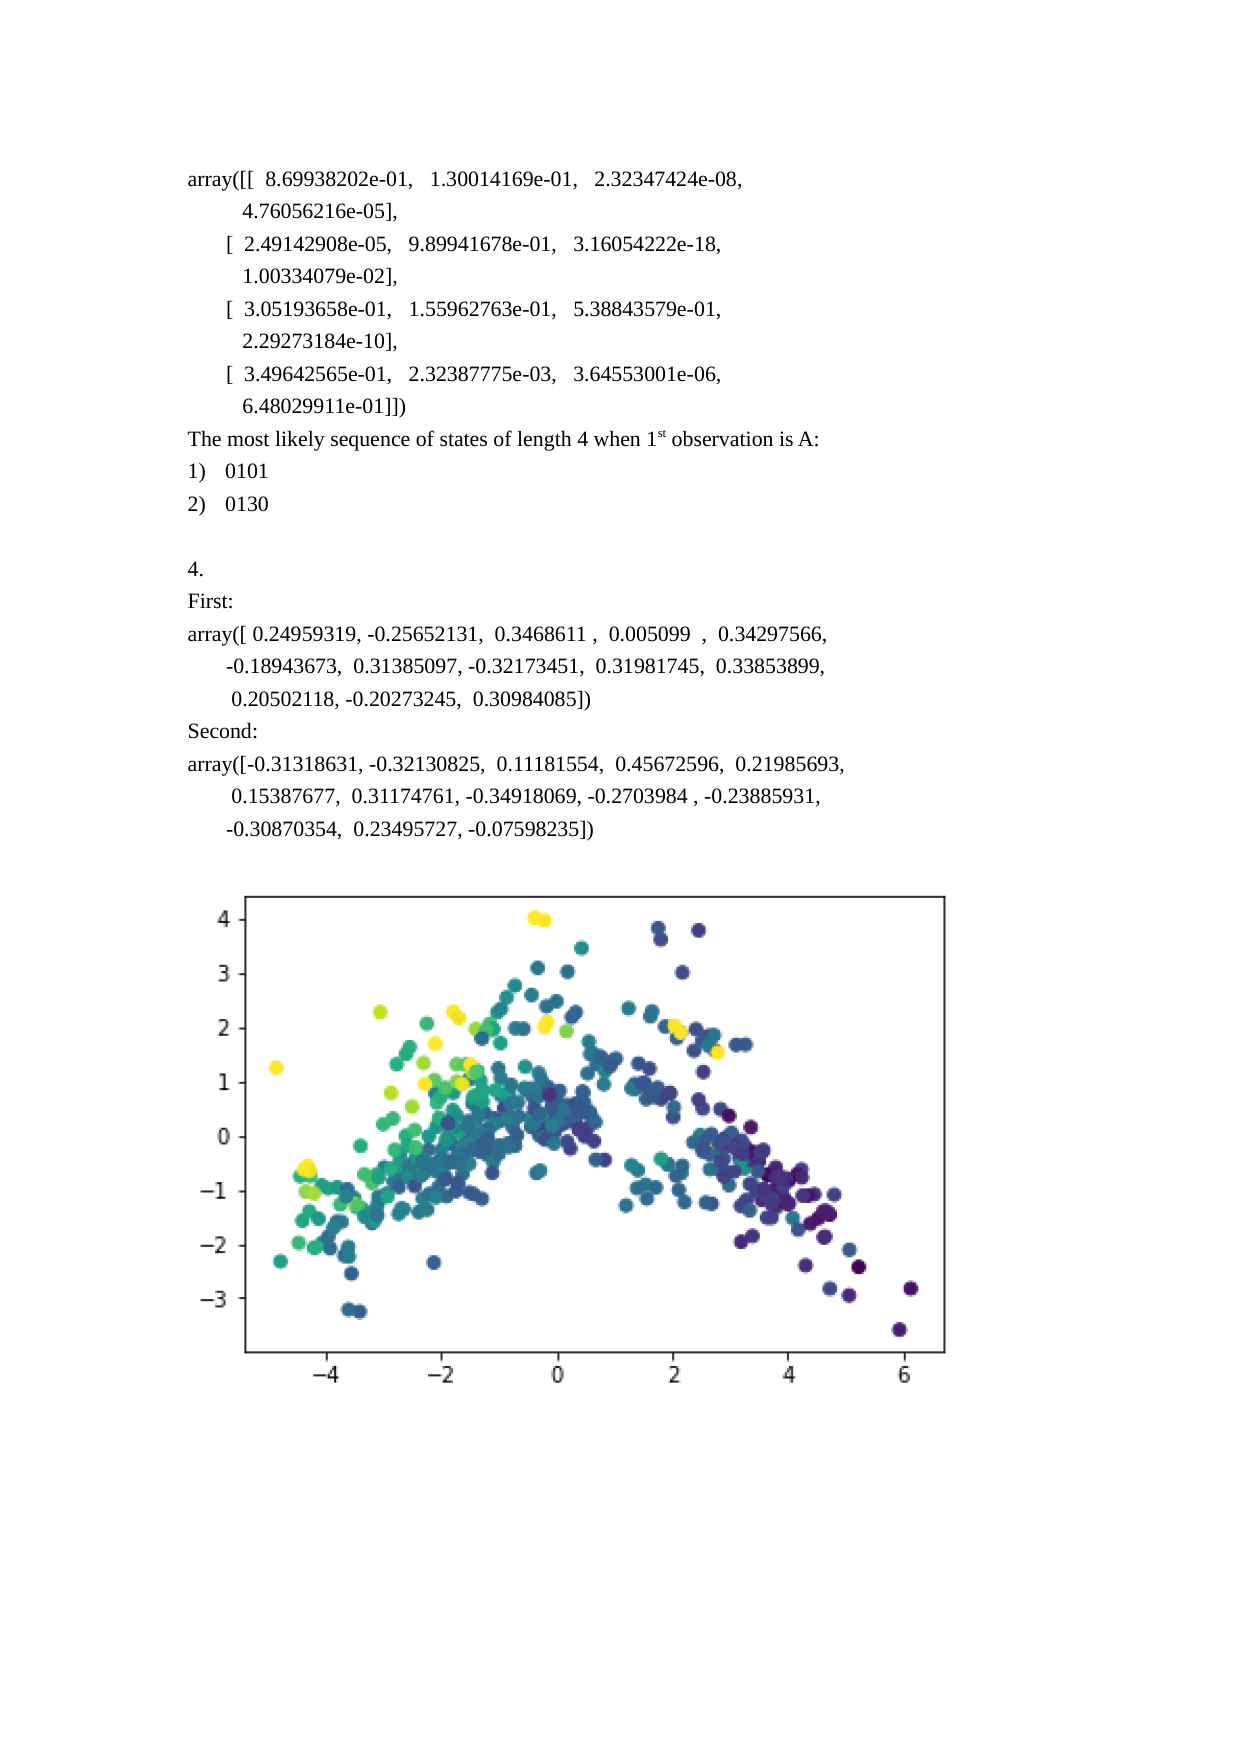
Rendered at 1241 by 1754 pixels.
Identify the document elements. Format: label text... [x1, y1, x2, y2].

text array([-0.31318631, -0.32130825, 0.11181554, 0.45672596, 0.21985693, [187, 747, 1053, 779]
text 1.00334079e-02], [187, 259, 1053, 292]
text 0.20502118, -0.20273245, 0.30984085]) [187, 682, 1053, 714]
text [ 3.05193658e-01, 1.55962763e-01, 5.38843579e-01, [187, 292, 1053, 324]
text 4.76056216e-05], [187, 194, 1053, 227]
text -0.18943673, 0.31385097, -0.32173451, 0.31981745, 0.33853899, [187, 649, 1053, 682]
text 0.15387677, 0.31174761, -0.34918069, -0.2703984 , -0.23885931, [187, 779, 1053, 812]
list 0130 [187, 487, 1053, 519]
text [ 3.49642565e-01, 2.32387775e-03, 3.64553001e-06, [187, 357, 1053, 389]
text 2.29273184e-10], [187, 324, 1053, 357]
text [ 2.49142908e-05, 9.89941678e-01, 3.16054222e-18, [187, 227, 1053, 259]
text 6.48029911e-01]]) [187, 389, 1053, 422]
text The most likely sequence of states of length 4 when 1st observation is A: [187, 422, 1053, 454]
text array([ 0.24959319, -0.25652131, 0.3468611 , 0.005099 , 0.34297566, [187, 617, 1053, 649]
text array([[ 8.69938202e-01, 1.30014169e-01, 2.32347424e-08, [187, 162, 1053, 194]
text Second: [187, 714, 1053, 747]
list 0101 [187, 454, 1053, 487]
text 4. [187, 552, 1053, 584]
text -0.30870354, 0.23495727, -0.07598235]) [187, 812, 1053, 844]
picture [187, 877, 957, 1390]
text First: [187, 584, 1053, 617]
